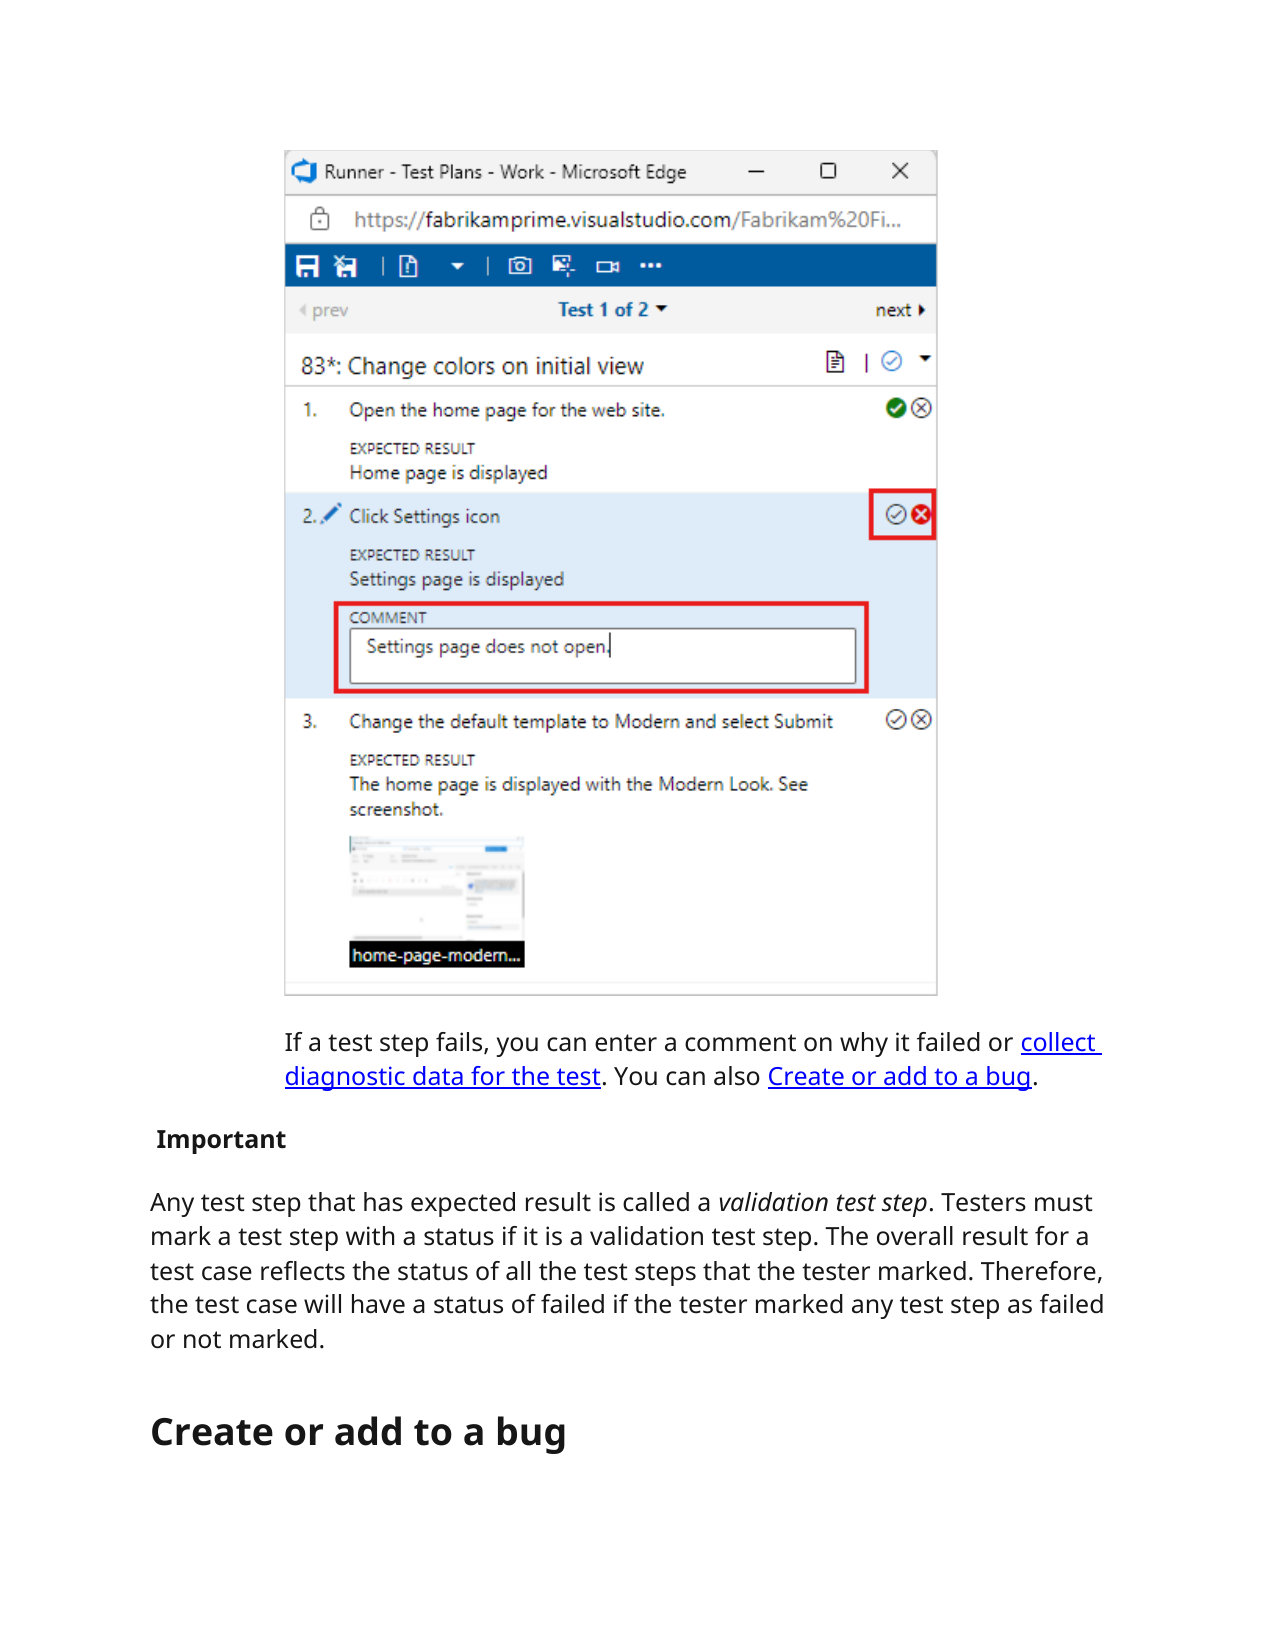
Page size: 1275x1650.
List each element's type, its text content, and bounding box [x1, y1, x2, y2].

text If a test step fails, you can enter a comment on why it failed or collect diagnostic data for the test. You can also Create or add to a bug. [284, 1024, 1125, 1093]
picture [284, 150, 938, 996]
subtitle Create or add to a bug [150, 1405, 1125, 1456]
title Important [150, 1122, 1125, 1156]
text Any test step that has expected result is called a validation test step. Testers must mark a test step with a status if it is a validation test step. The overall result for a test case reflects the status of all the test steps that the tester marked. Therefore, the test case will have a status of failed if the tester marked any test step as failed or not marked. [150, 1185, 1125, 1355]
